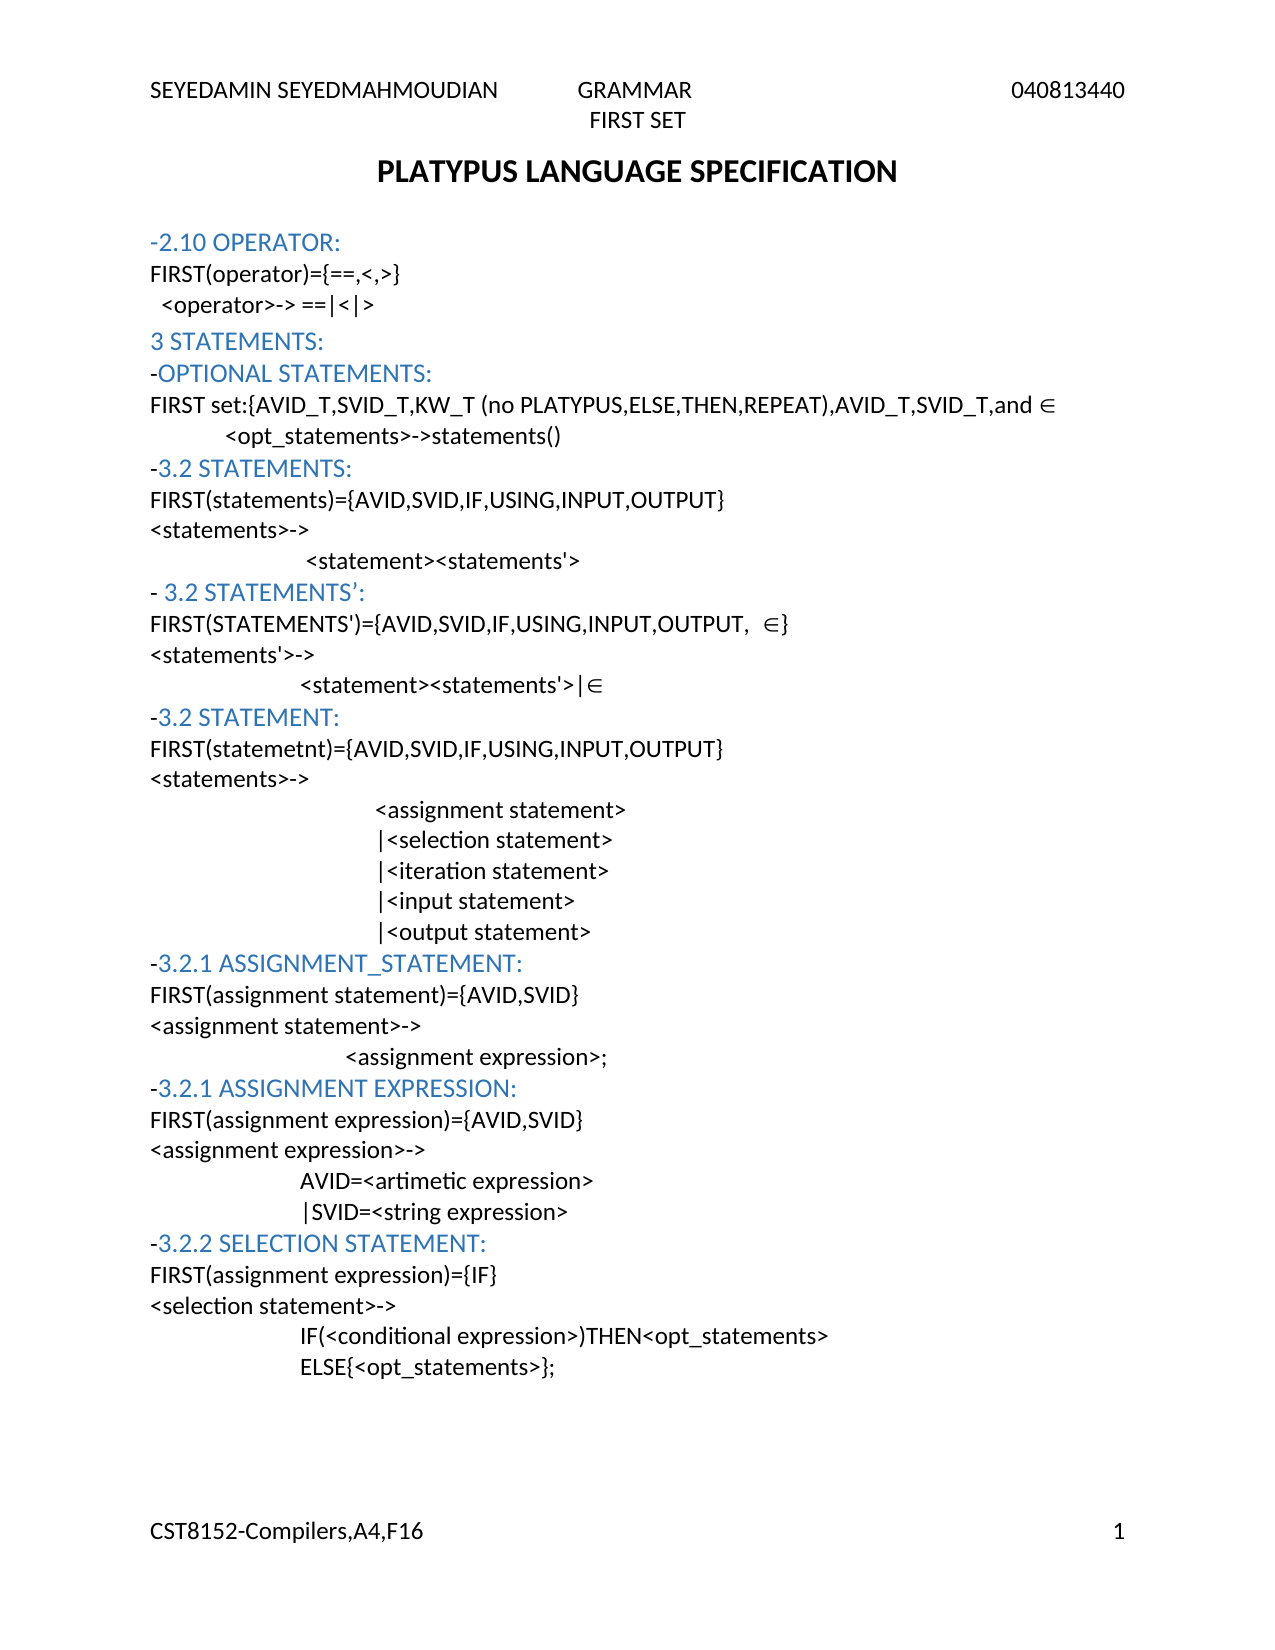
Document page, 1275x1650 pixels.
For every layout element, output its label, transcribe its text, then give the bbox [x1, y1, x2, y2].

text FIRST(statements)={AVID,SVID,IF,USING,INPUT,OUTPUT} [150, 484, 1125, 514]
text |<input statement> [150, 886, 1125, 916]
text <assignment expression>; [150, 1041, 1125, 1071]
text <operator>-> ==|<|> [150, 289, 1125, 319]
text |<output statement> [150, 916, 1125, 947]
text <selection statement>-> [150, 1290, 1125, 1320]
title PLATYPUS LANGUAGE SPECIFICATION [150, 150, 1125, 191]
text FIRST(assignment expression)={IF} [150, 1259, 1125, 1290]
text -3.2 STATEMENT: [150, 700, 1125, 733]
text <statement><statements'> [150, 545, 1125, 575]
text -3.2.2 SELECTION STATEMENT: [150, 1226, 1125, 1259]
text FIRST(assignment statement)={AVID,SVID} [150, 979, 1125, 1010]
text |<selection statement> [150, 824, 1125, 855]
text -3.2.1 ASSIGNMENT EXPRESSION: [150, 1071, 1125, 1104]
text ELSE{<opt_statements>}; [150, 1351, 1125, 1381]
text FIRST(statemetnt)={AVID,SVID,IF,USING,INPUT,OUTPUT} [150, 733, 1125, 763]
text |SVID=<string expression> [150, 1196, 1125, 1226]
text -3.2.1 ASSIGNMENT_STATEMENT: [150, 947, 1125, 979]
text <statements>-> [150, 514, 1125, 545]
subtitle 3 STATEMENTS: [150, 324, 1125, 357]
text <opt_statements>->statements() [225, 420, 1125, 451]
text FIRST(STATEMENTS')={AVID,SVID,IF,USING,INPUT,OUTPUT,} [150, 608, 1125, 639]
text AVID=<artimetic expression> [150, 1165, 1125, 1196]
text FIRST(assignment expression)={AVID,SVID} [150, 1104, 1125, 1135]
text -OPTIONAL STATEMENTS: [150, 357, 1125, 390]
text <statements'>-> [150, 639, 1125, 669]
text <statements>-> [150, 763, 1125, 794]
text <assignment statement>-> [150, 1010, 1125, 1041]
text <statement><statements'>| [150, 669, 1125, 700]
subtitle -2.10 OPERATOR: [150, 225, 1125, 258]
text - 3.2 STATEMENTS’: [150, 575, 1125, 608]
text <assignment statement> [150, 794, 1125, 824]
text -3.2 STATEMENTS: [150, 451, 1125, 484]
text FIRST set:{AVID_T,SVID_T,KW_T (no PLATYPUS,ELSE,THEN,REPEAT),AVID_T,SVID_T,and  [150, 390, 1125, 420]
text |<iteration statement> [150, 855, 1125, 886]
text <assignment expression>-> [150, 1135, 1125, 1165]
text FIRST(operator)={==,<,>} [150, 258, 1125, 289]
text IF(<conditional expression>)THEN<opt_statements> [150, 1320, 1125, 1351]
